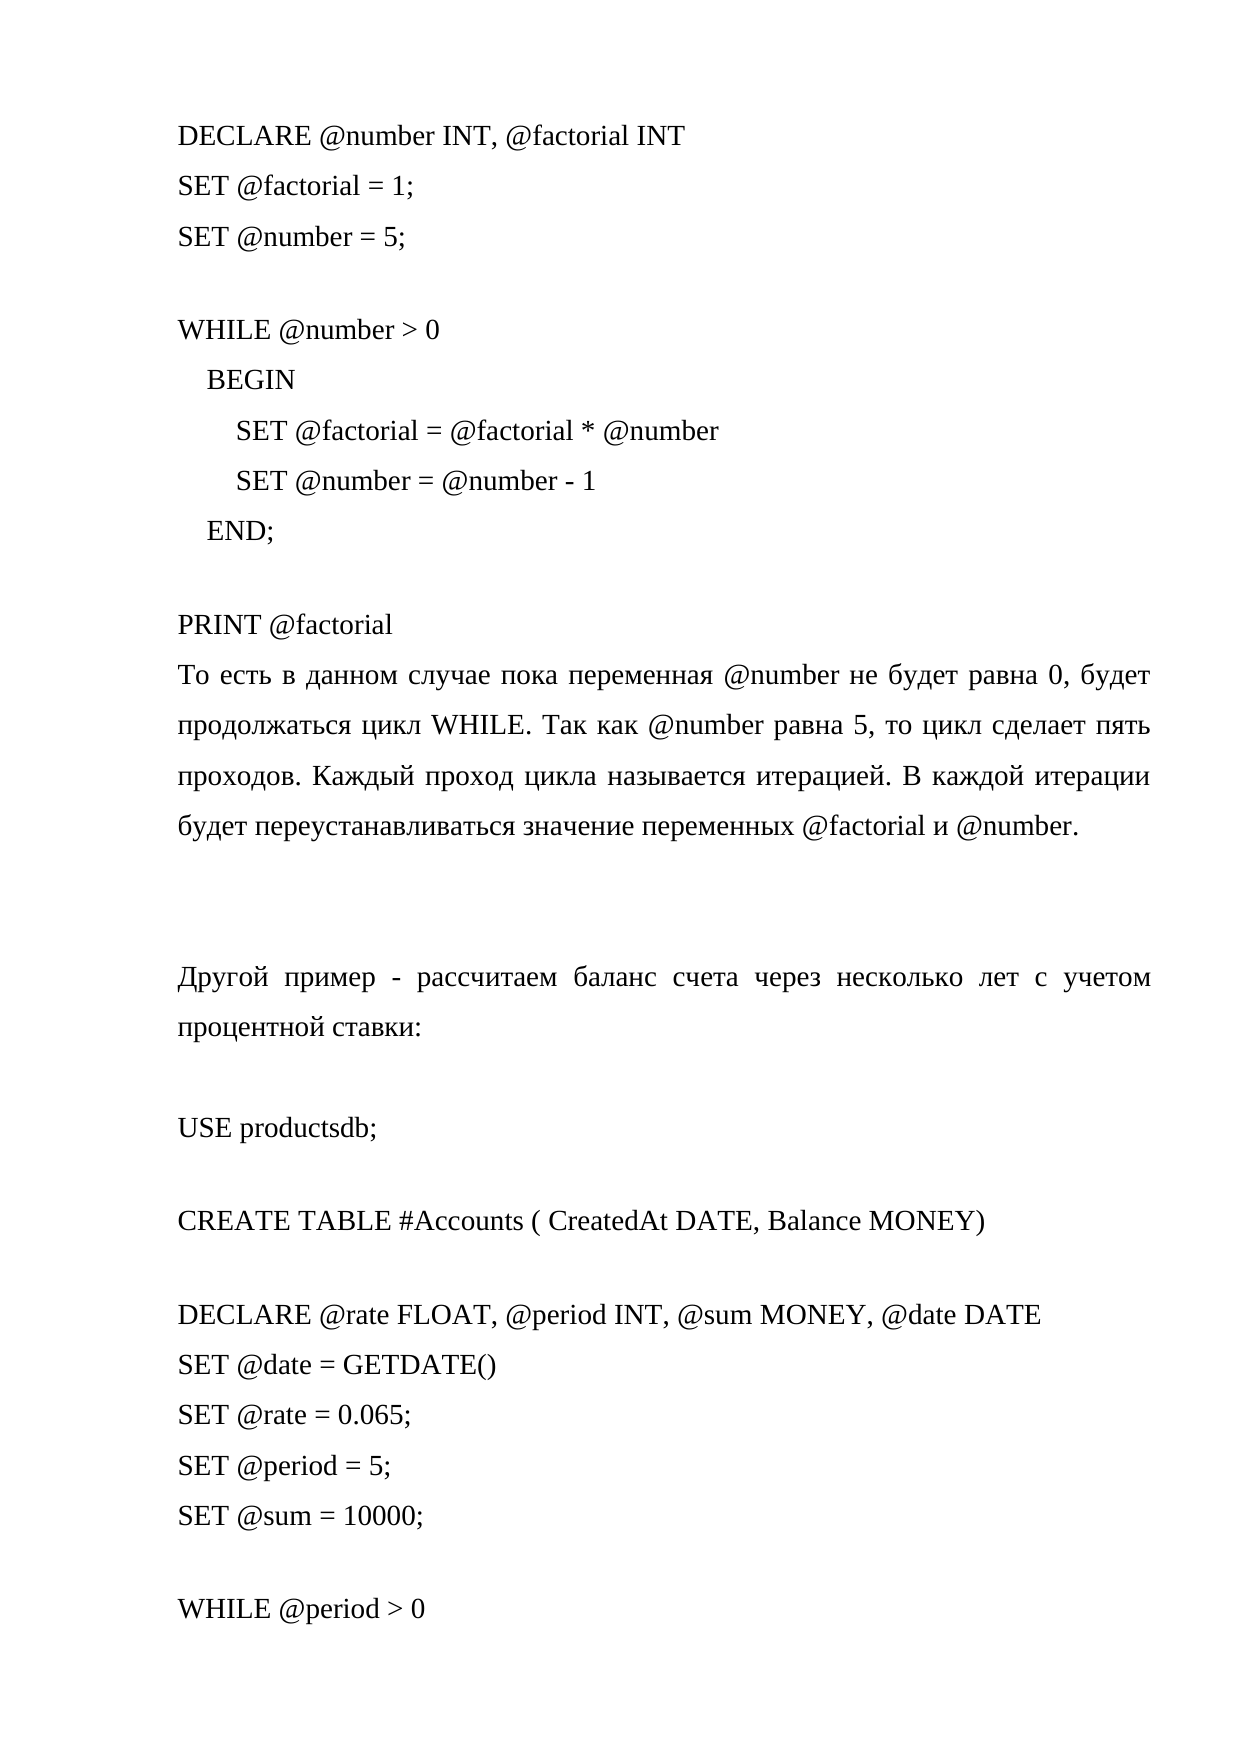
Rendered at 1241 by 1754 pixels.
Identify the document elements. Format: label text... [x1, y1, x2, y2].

text BEGIN [177, 362, 1152, 396]
text CREATE TABLE #Accounts ( CreatedAt DATE, Balance MONEY) [177, 1203, 1152, 1237]
text SET @period = 5; [177, 1448, 1152, 1481]
text SET @factorial = @factorial * @number [177, 413, 1152, 446]
text USE productsdb; [177, 1110, 1152, 1143]
text DECLARE @rate FLOAT, @period INT, @sum MONEY, @date DATE [177, 1297, 1152, 1330]
text WHILE @period > 0 [177, 1592, 1152, 1625]
text Другой пример - рассчитаем баланс счета через несколько лет с учетом процентной ставки: [177, 959, 1152, 1043]
text DECLARE @number INT, @factorial INT [177, 118, 1152, 152]
text SET @number = 5; [177, 219, 1152, 252]
text WHILE @number > 0 [177, 312, 1152, 346]
text SET @rate = 0.065; [177, 1397, 1152, 1431]
text То есть в данном случае пока переменная @number не будет равна 0, будет продолжаться цикл WHILE. Так как @number равна 5, то цикл сделает пять проходов. Каждый проход цикла называется итерацией. В каждой итерации будет переустанавливаться значение переменных @factorial и @number. [177, 657, 1152, 842]
text SET @factorial = 1; [177, 168, 1152, 202]
text SET @date = GETDATE() [177, 1347, 1152, 1381]
text SET @number = @number - 1 [177, 463, 1152, 497]
text PRINT @factorial [177, 607, 1152, 640]
text END; [177, 513, 1152, 547]
text SET @sum = 10000; [177, 1498, 1152, 1532]
